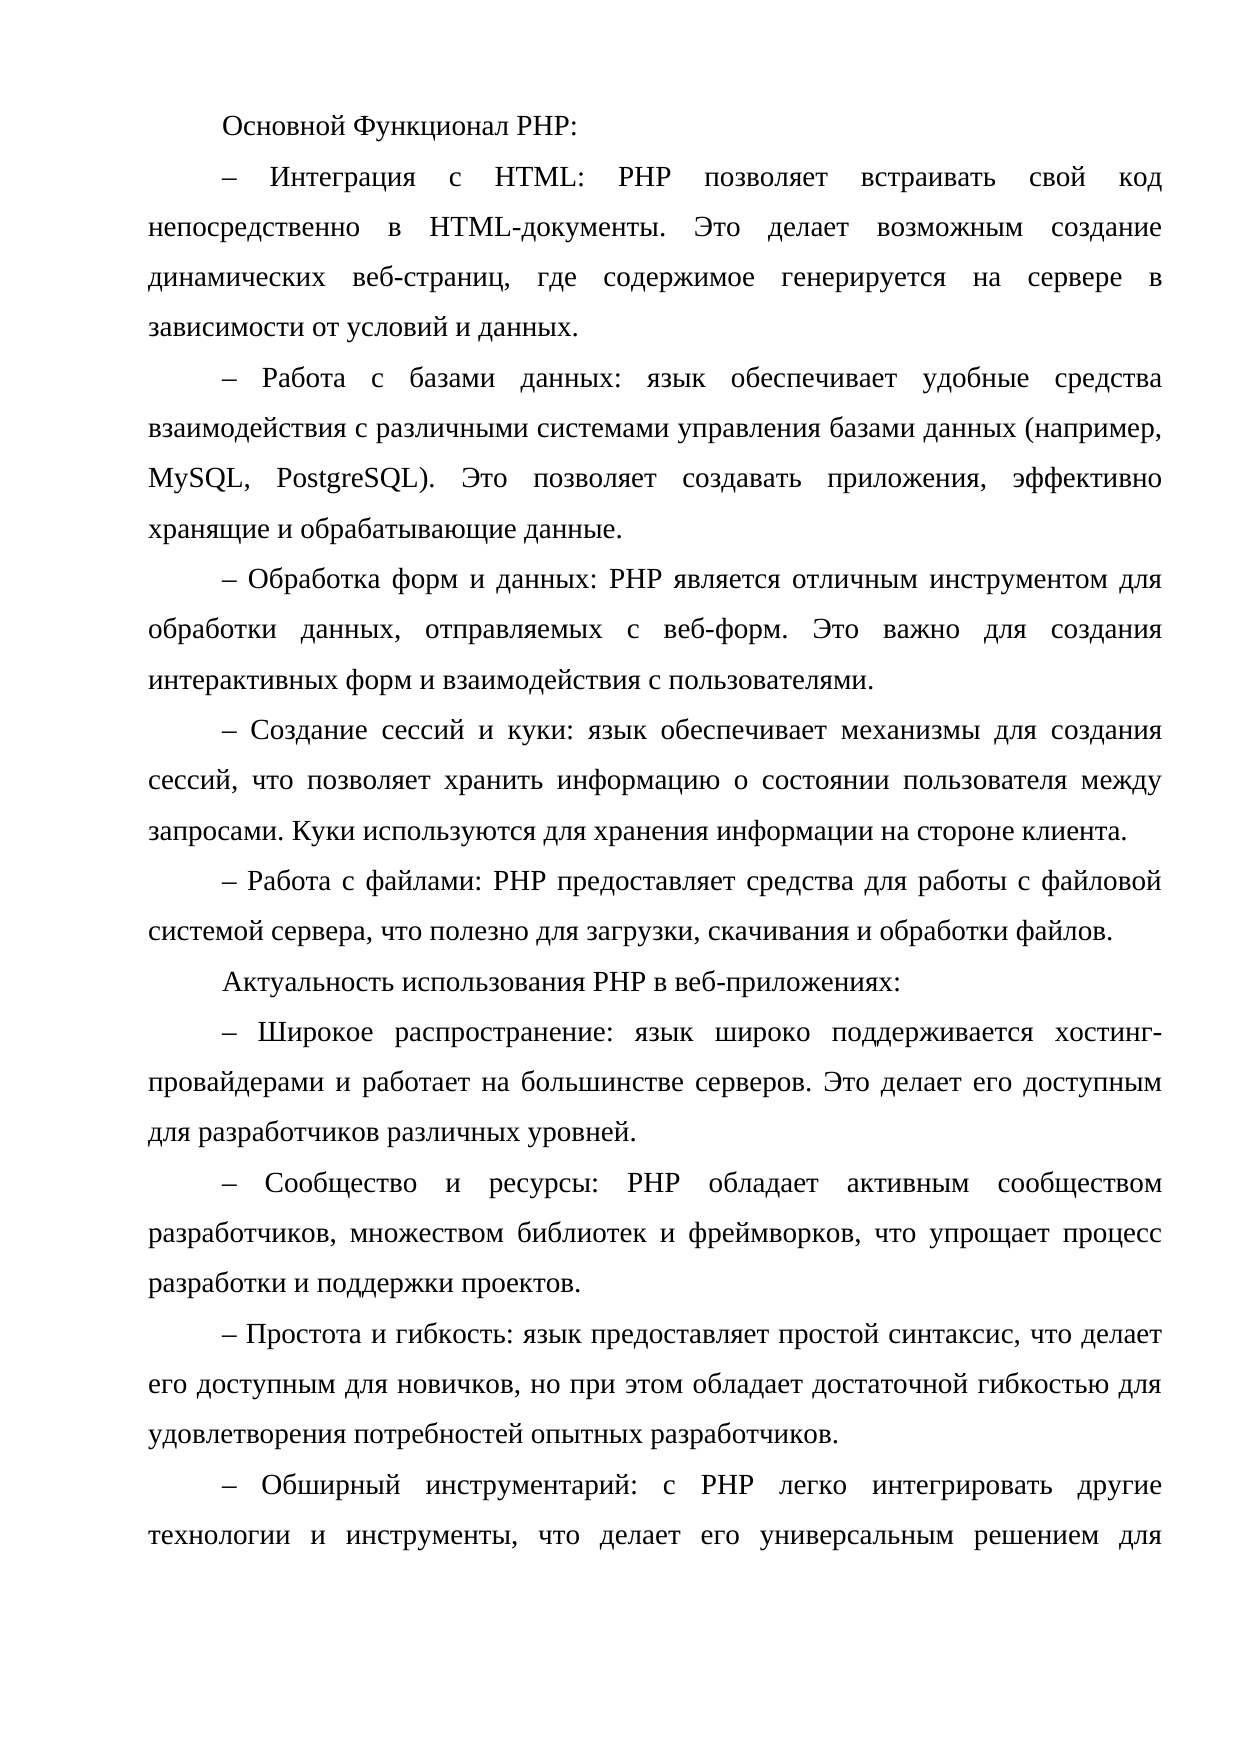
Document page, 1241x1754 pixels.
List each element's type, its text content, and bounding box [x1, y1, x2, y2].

text – Обработка форм и данных: PHP является отличным инструментом для обработки данных, отправляемых с веб-форм. Это важно для создания интерактивных форм и взаимодействия с пользователями. [148, 561, 1163, 695]
text Актуальность использования PHP в веб-приложениях: [148, 964, 1163, 997]
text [148, 1467, 1163, 1551]
text – Широкое распространение: язык широко поддерживается хостинг-провайдерами и работает на большинстве серверов. Это делает его доступным для разработчиков различных уровней. [148, 1014, 1163, 1148]
text – Создание сессий и куки: язык обеспечивает механизмы для создания сессий, что позволяет хранить информацию о состоянии пользователя между запросами. Куки используются для хранения информации на стороне клиента. [148, 712, 1163, 846]
text – Работа с базами данных: язык обеспечивает удобные средства взаимодействия с различными системами управления базами данных (например, MySQL, PostgreSQL). Это позволяет создавать приложения, эффективно хранящие и обрабатывающие данные. [148, 360, 1163, 544]
text – Простота и гибкость: язык предоставляет простой синтаксис, что делает его доступным для новичков, но при этом обладает достаточной гибкостью для удовлетворения потребностей опытных разработчиков. [148, 1316, 1163, 1450]
text – Интеграция с HTML: PHP позволяет встраивать свой код непосредственно в HTML-документы. Это делает возможным создание динамических веб-страниц, где содержимое генерируется на сервере в зависимости от условий и данных. [148, 159, 1163, 343]
text – Работа с файлами: PHP предоставляет средства для работы с файловой системой сервера, что полезно для загрузки, скачивания и обработки файлов. [148, 863, 1163, 947]
text – Сообщество и ресурсы: PHP обладает активным сообществом разработчиков, множеством библиотек и фреймворков, что упрощает процесс разработки и поддержки проектов. [148, 1165, 1163, 1299]
text Основной Функционал PHP: [148, 108, 1163, 142]
